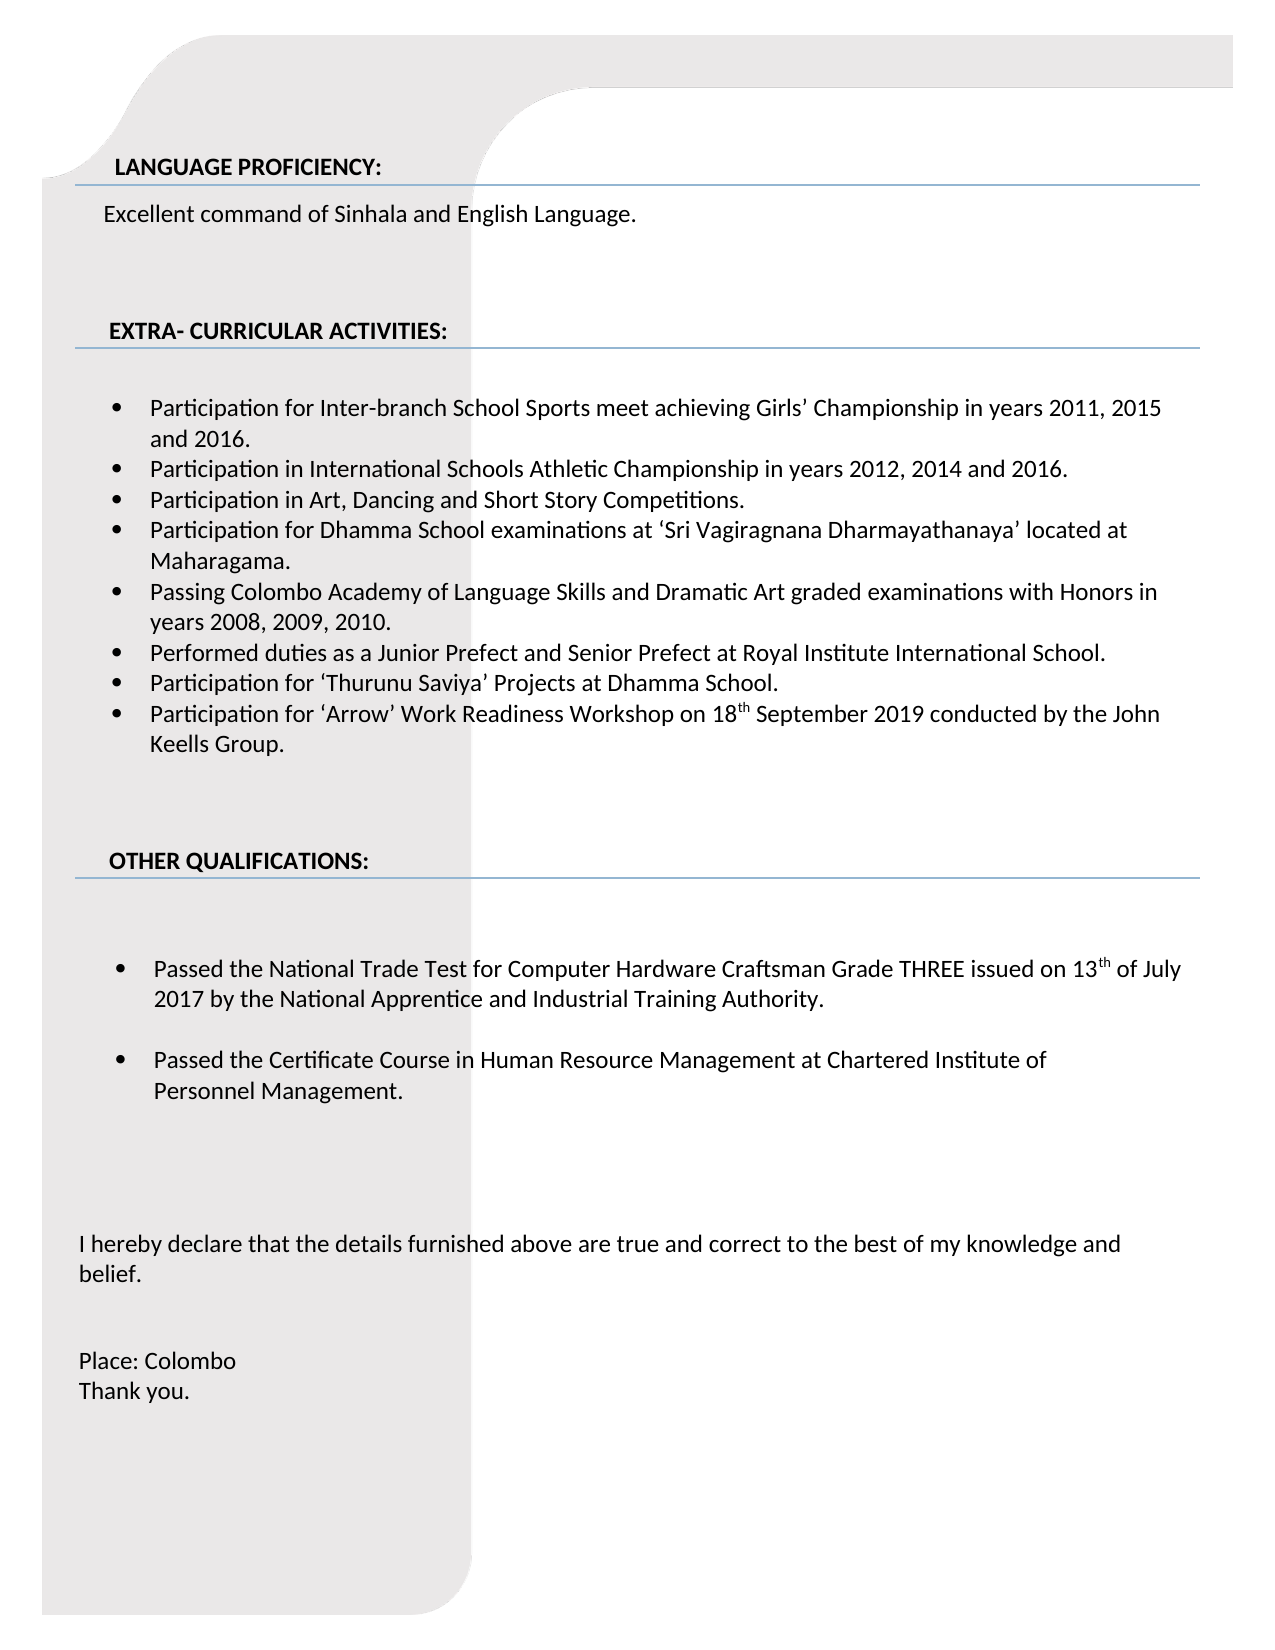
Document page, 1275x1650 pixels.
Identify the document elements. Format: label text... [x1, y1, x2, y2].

list Participation for ‘Thurunu Saviya’ Projects at Dhamma School. [112, 667, 1200, 698]
subtitle Other Qualifications: [75, 845, 1200, 877]
subtitle Extra- Curricular activities: [75, 315, 1200, 347]
list Participation for ‘Arrow’ Work Readiness Workshop on 18th September 2019 conducted by the John Keells Group. [112, 698, 1200, 759]
subtitle Language Proficiency: [75, 151, 1200, 184]
list Participation in Art, Dancing and Short Story Competitions. [112, 484, 1200, 514]
list Performed duties as a Junior Prefect and Senior Prefect at Royal Institute International School. [112, 637, 1200, 667]
picture [42, 35, 1233, 1615]
text Excellent command of Sinhala and English Language. [75, 198, 1200, 229]
list Participation in International Schools Athletic Championship in years 2012, 2014 and 2016. [112, 453, 1200, 484]
list Passing Colombo Academy of Language Skills and Dramatic Art graded examinations with Honors in years 2008, 2009, 2010. [112, 576, 1200, 637]
list Participation for Inter-branch School Sports meet achieving Girls’ Championship in years 2011, 2015 and 2016. [112, 392, 1200, 453]
table_header Passed the National Trade Test for Computer Hardware Craftsman Grade THREE issued on 13th of July 2017 by the National Apprentice and Industrial Training Authority. [56, 953, 1209, 1467]
list Participation for Dhamma School examinations at ‘Sri Vagiragnana Dharmayathanaya’ located at Maharagama. [112, 514, 1200, 576]
